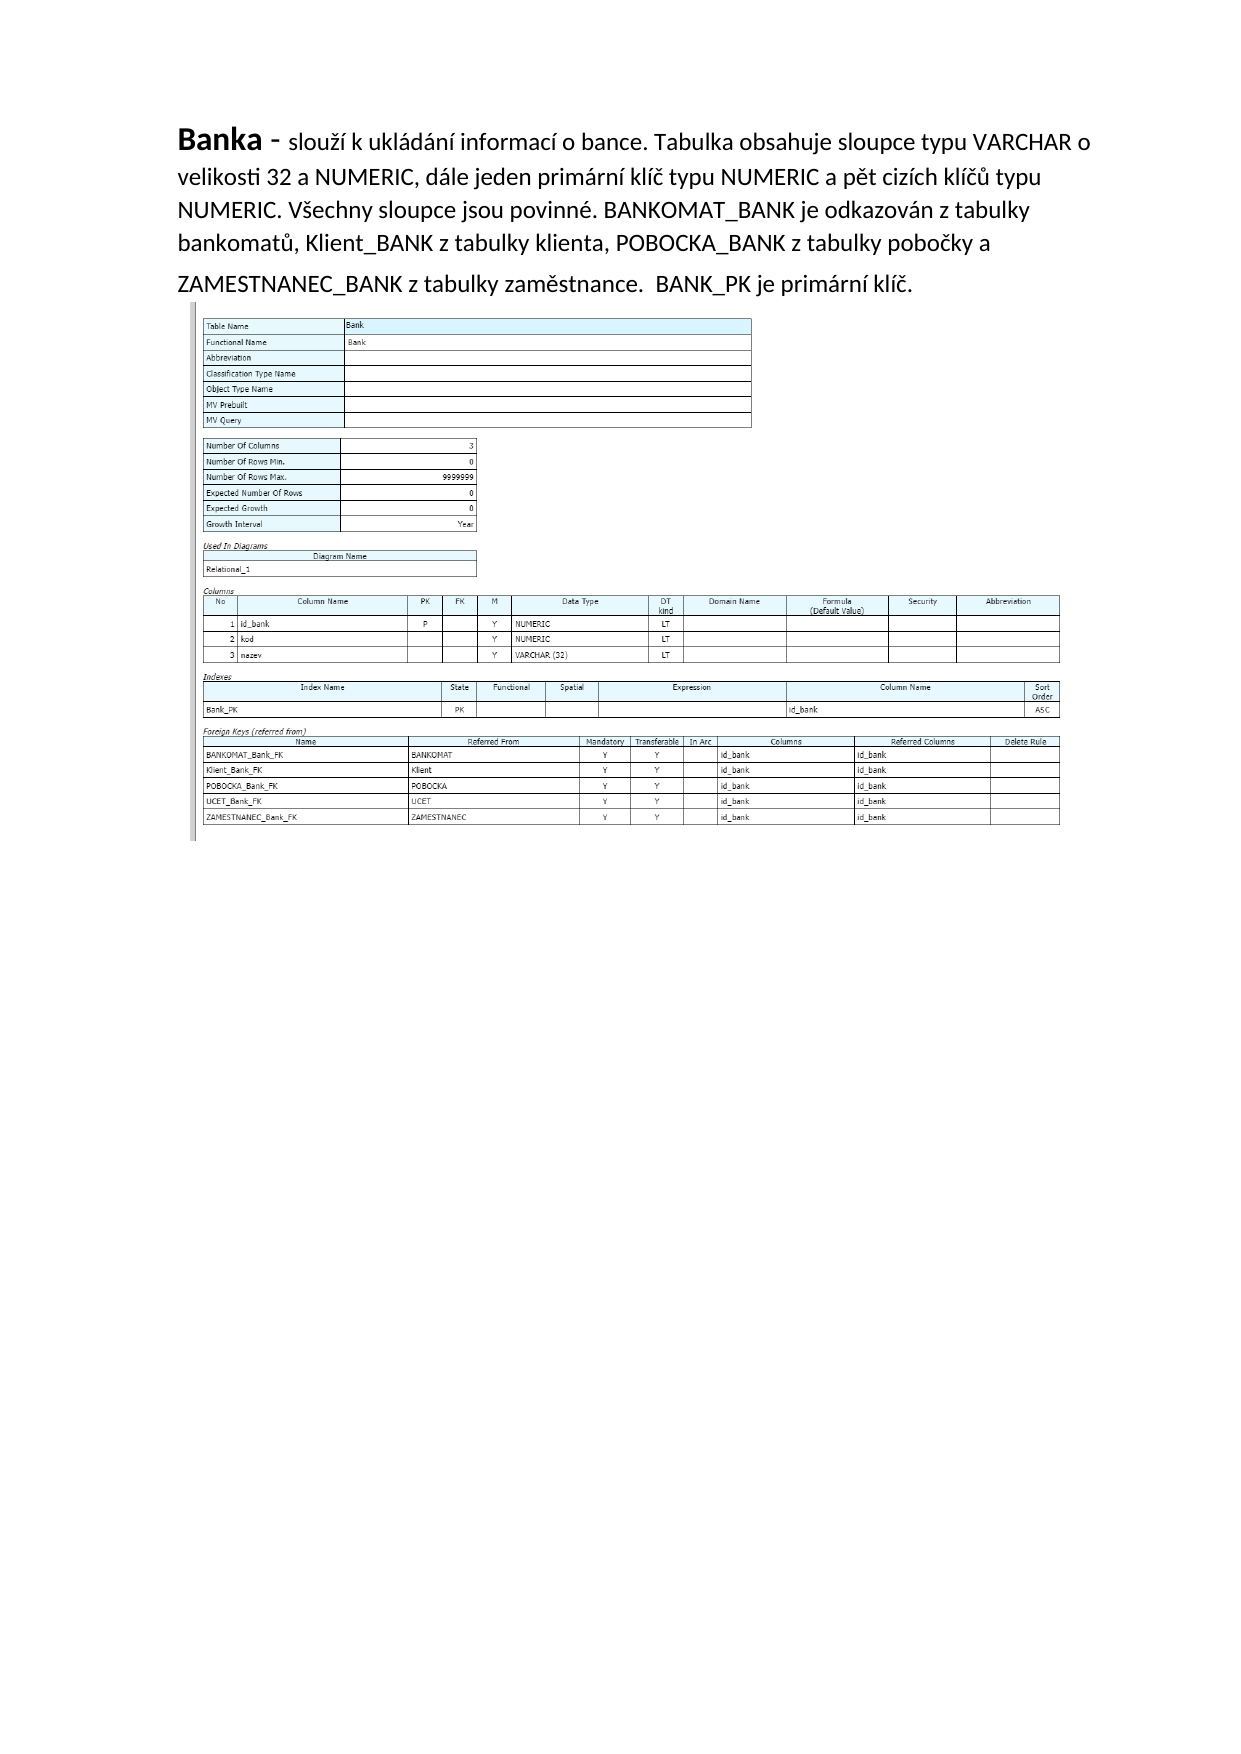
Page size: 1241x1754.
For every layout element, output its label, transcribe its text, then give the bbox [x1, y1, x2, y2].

text Banka - slouží k ukládání informací o bance. Tabulka obsahuje sloupce typu VARCHAR o velikosti 32 a NUMERIC, dále jeden primární klíč typu NUMERIC a pět cizích klíčů typu NUMERIC. Všechny sloupce jsou povinné. BANKOMAT_BANK je odkazován z tabulky bankomatů, Klient_BANK z tabulky klienta, POBOCKA_BANK z tabulky pobočky a ZAMESTNANEC_BANK z tabulky zaměstnance. BANK_PK je primární klíč. [177, 118, 1152, 302]
picture [177, 302, 1152, 841]
